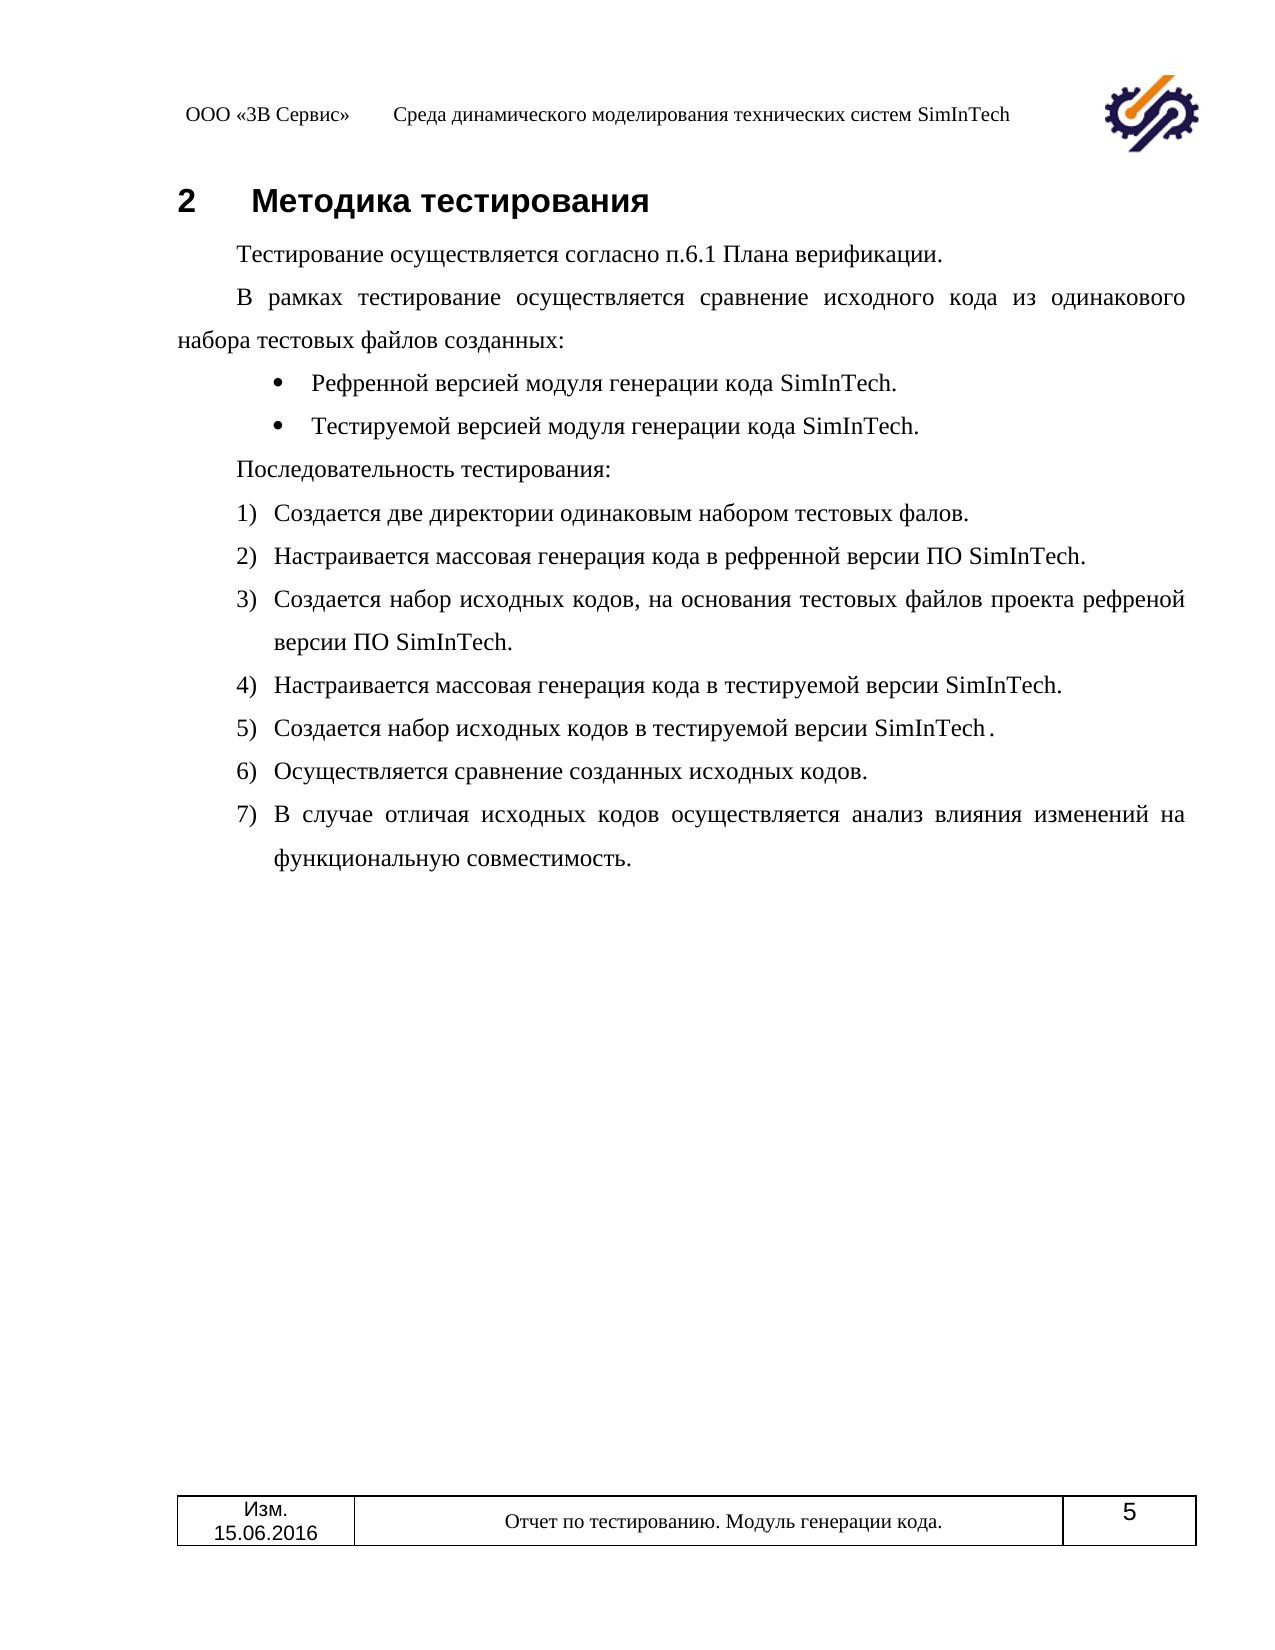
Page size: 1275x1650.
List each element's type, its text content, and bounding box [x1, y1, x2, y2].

picture [1103, 75, 1200, 153]
text Последовательность тестирования: [177, 454, 1186, 483]
list Рефренной версией модуля генерации кода SimInTech. [274, 368, 1186, 397]
list Настраивается массовая генерация кода в рефренной версии ПО SimInTech. [236, 541, 1186, 569]
list Осуществляется сравнение созданных исходных кодов. [236, 756, 1186, 785]
text В рамках тестирование осуществляется сравнение исходного кода из одинакового набора тестовых файлов созданных: [177, 282, 1186, 354]
list Создается набор исходных кодов в тестируемой версии SimInTech . [236, 713, 1186, 742]
list Настраивается массовая генерация кода в тестируемой версии SimInTech. [236, 670, 1186, 699]
list Создается набор исходных кодов, на основания тестовых файлов проекта рефреной версии ПО SimInTech. [236, 584, 1186, 656]
subtitle 2 Методика тестирования [177, 181, 1186, 220]
list Тестируемой версией модуля генерации кода SimInTech. [274, 411, 1186, 440]
list Создается две директории одинаковым набором тестовых фалов. [236, 498, 1186, 526]
text Тестирование осуществляется согласно п.6.1 Плана верификации. [177, 239, 1186, 268]
list В случае отличая исходных кодов осуществляется анализ влияния изменений на функциональную совместимость. [236, 799, 1186, 871]
